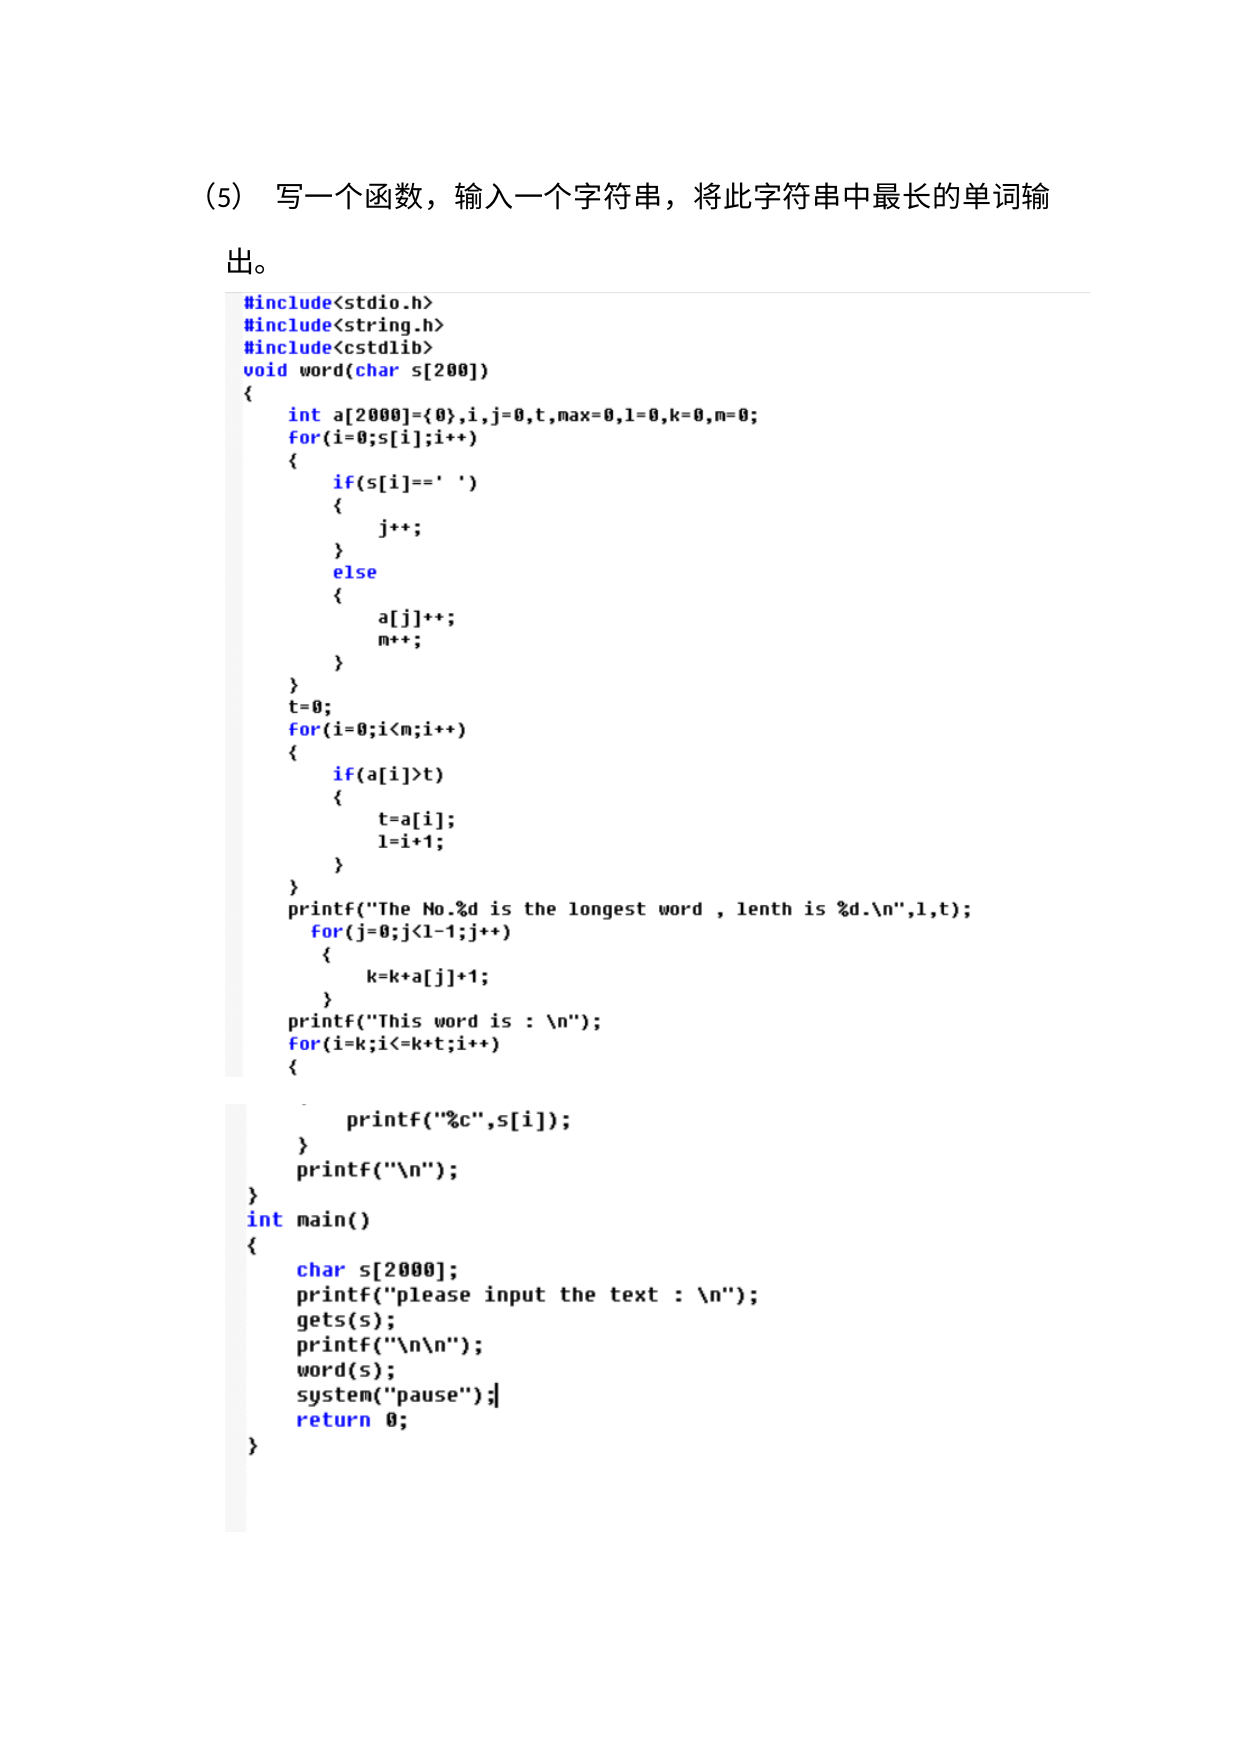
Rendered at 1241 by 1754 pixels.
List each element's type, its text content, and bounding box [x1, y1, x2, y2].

picture [225, 292, 1091, 1077]
picture [225, 1104, 872, 1532]
list 写一个函数，输入一个字符串，将此字符串中最长的单词输出。 [187, 162, 1053, 292]
